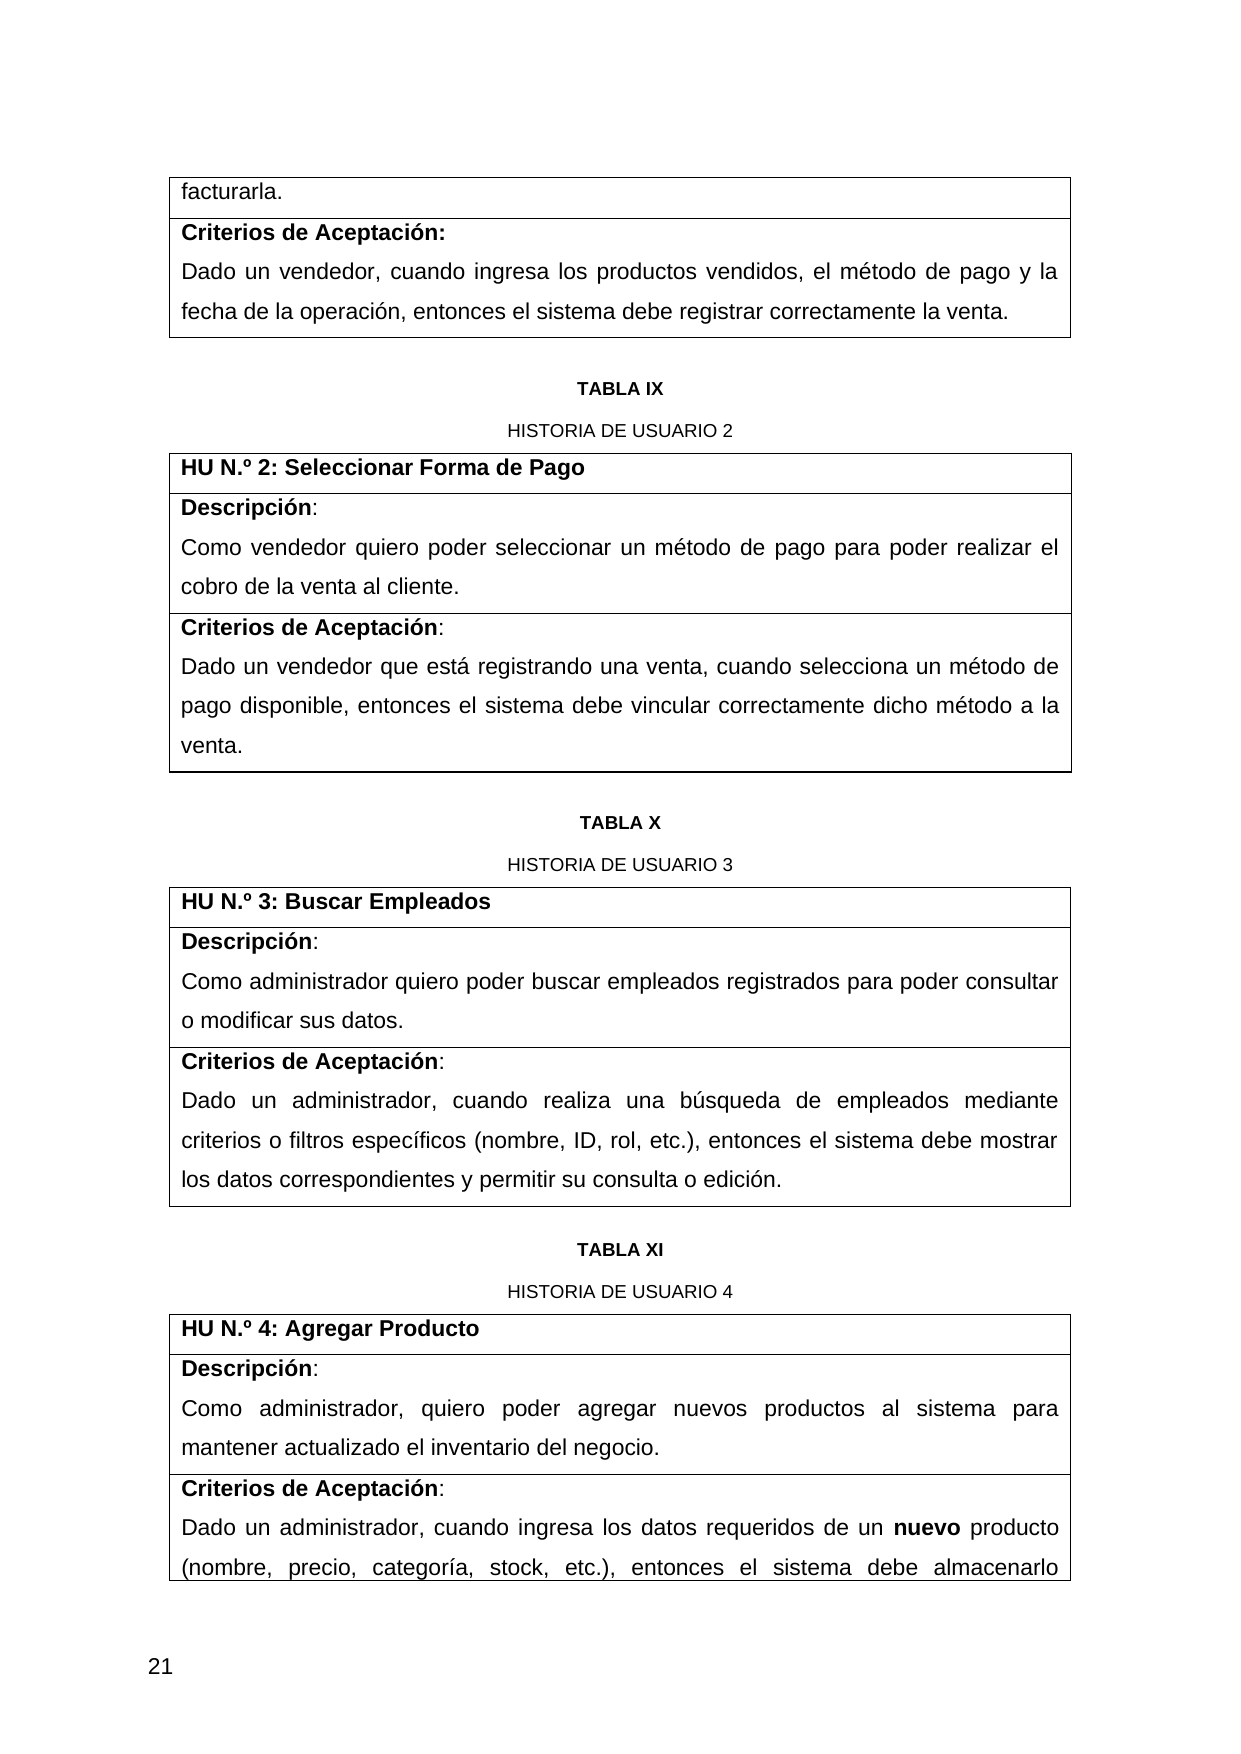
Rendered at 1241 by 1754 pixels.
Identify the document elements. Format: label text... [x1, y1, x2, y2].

table_cell Descripción: Como vendedor quiero poder seleccionar un método de pago para poder realizar el cobro de la venta al cliente. [170, 494, 1071, 612]
table_header HU N.º 3: Buscar Empleados [170, 888, 1070, 927]
table_cell Criterios de Aceptación: Dado un vendedor que está registrando una venta, cuando selecciona un método de pago disponible, entonces el sistema debe vincular correctamente dicho método a la venta. [170, 614, 1071, 771]
table_cell Criterios de Aceptación: Dado un vendedor, cuando ingresa los productos vendidos, el método de pago y la fecha de la operación, entonces el sistema debe registrar correctamente la venta. [170, 219, 1070, 337]
table_cell Criterios de Aceptación: Dado un administrador, cuando realiza una búsqueda de empleados mediante criterios o filtros específicos (nombre, ID, rol, etc.), entonces el sistema debe mostrar los datos correspondientes y permitir su consulta o edición. [170, 1048, 1070, 1206]
table_header HU N.º 4: Agregar Producto [170, 1315, 1070, 1354]
text HISTORIA DE USUARIO 2 [148, 420, 1092, 442]
table_header HU N.º 2: Seleccionar Forma de Pago [170, 454, 1071, 493]
table_cell Descripción: Como administrador, quiero poder agregar nuevos productos al sistema para mantener actualizado el inventario del negocio. [170, 1355, 1070, 1473]
table_cell Descripción: Como administrador quiero poder buscar empleados registrados para poder consultar o modificar sus datos. [170, 928, 1070, 1047]
text HISTORIA DE USUARIO 3 [148, 854, 1092, 876]
text TABLA IX [148, 378, 1092, 399]
text TABLA X [148, 812, 1092, 833]
table_cell Descripción: Como vendedor quiero poder registrar una nueva venta para poder caracterizarla y facturarla. [170, 178, 1070, 218]
text HISTORIA DE USUARIO 4 [148, 1281, 1092, 1303]
text TABLA XI [148, 1239, 1092, 1260]
